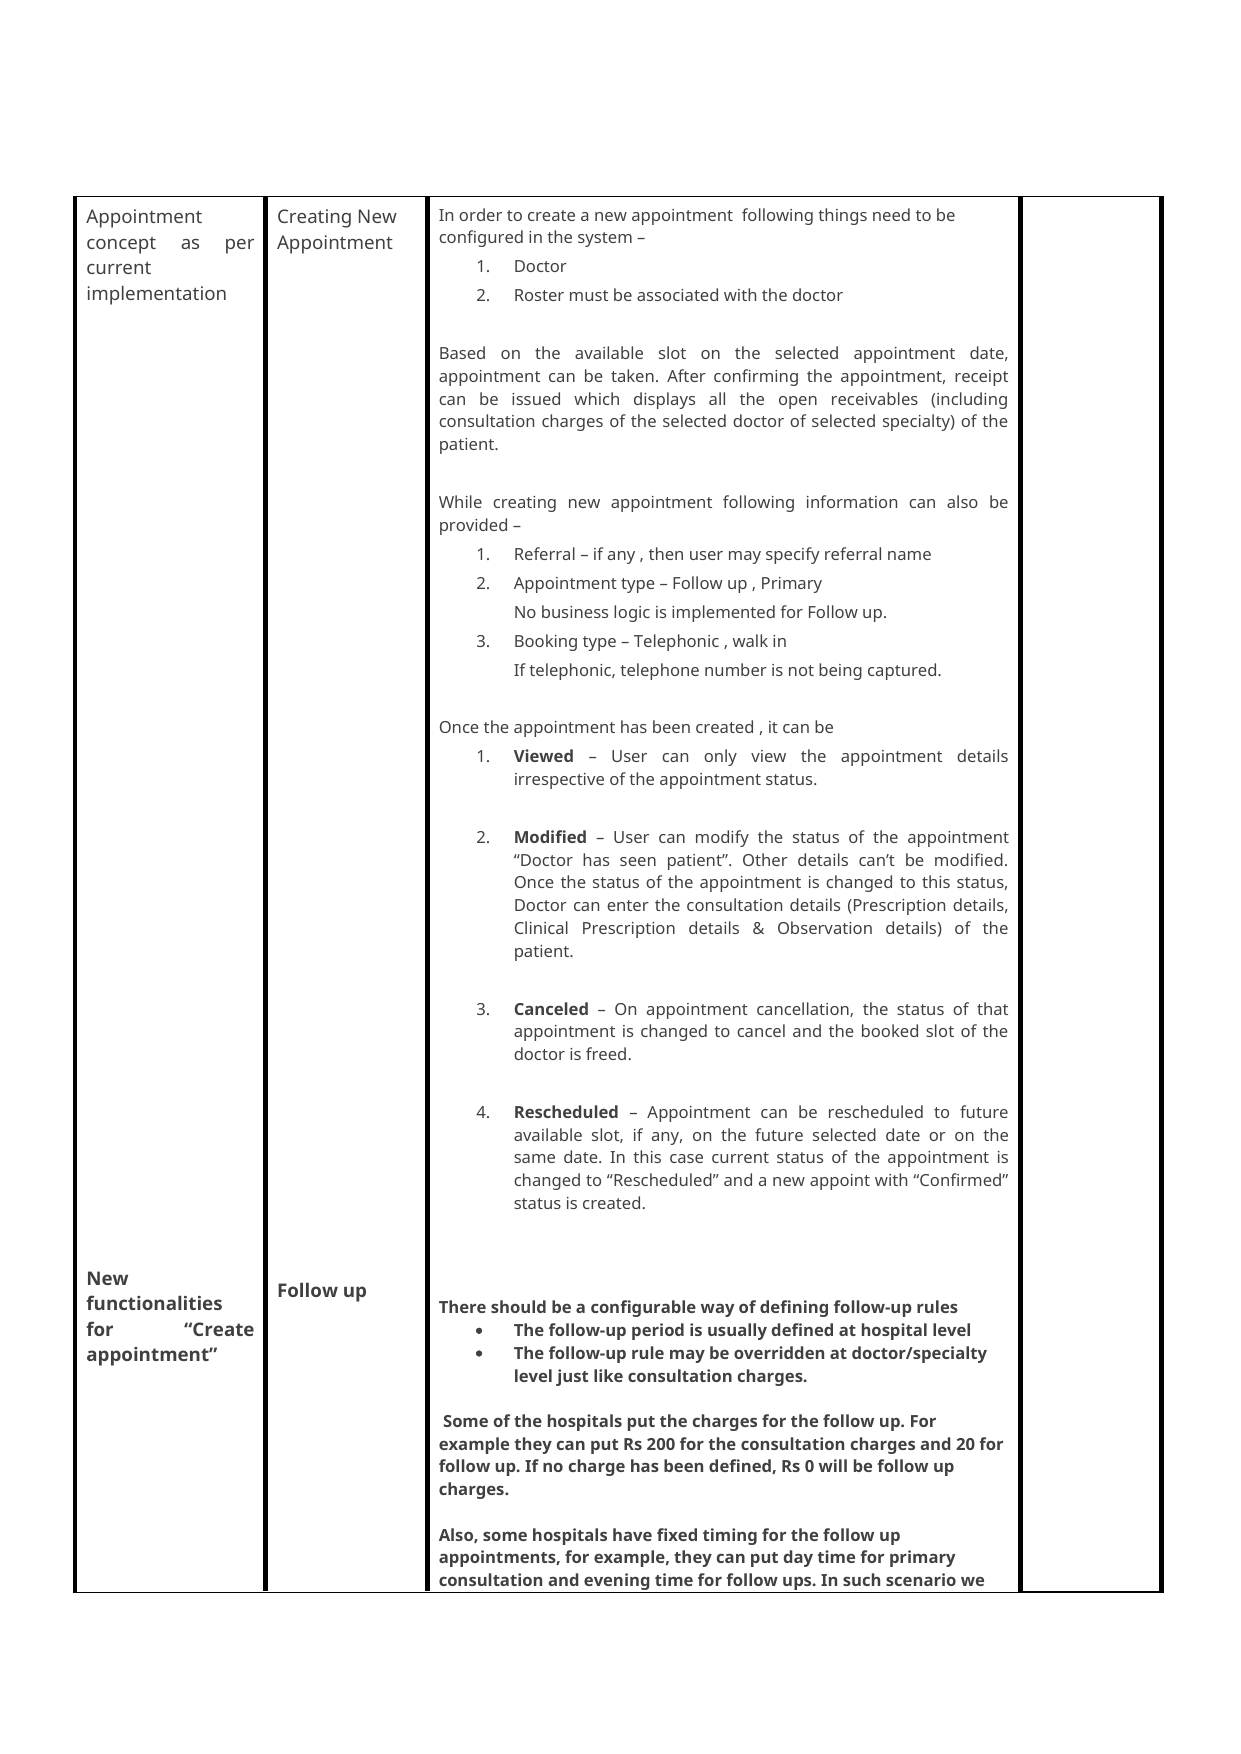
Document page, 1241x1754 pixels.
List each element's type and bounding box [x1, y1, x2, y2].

table_header [268, 197, 425, 1591]
table_header [77, 197, 263, 1591]
table_header [430, 197, 1018, 1591]
table_header [1023, 197, 1159, 1591]
